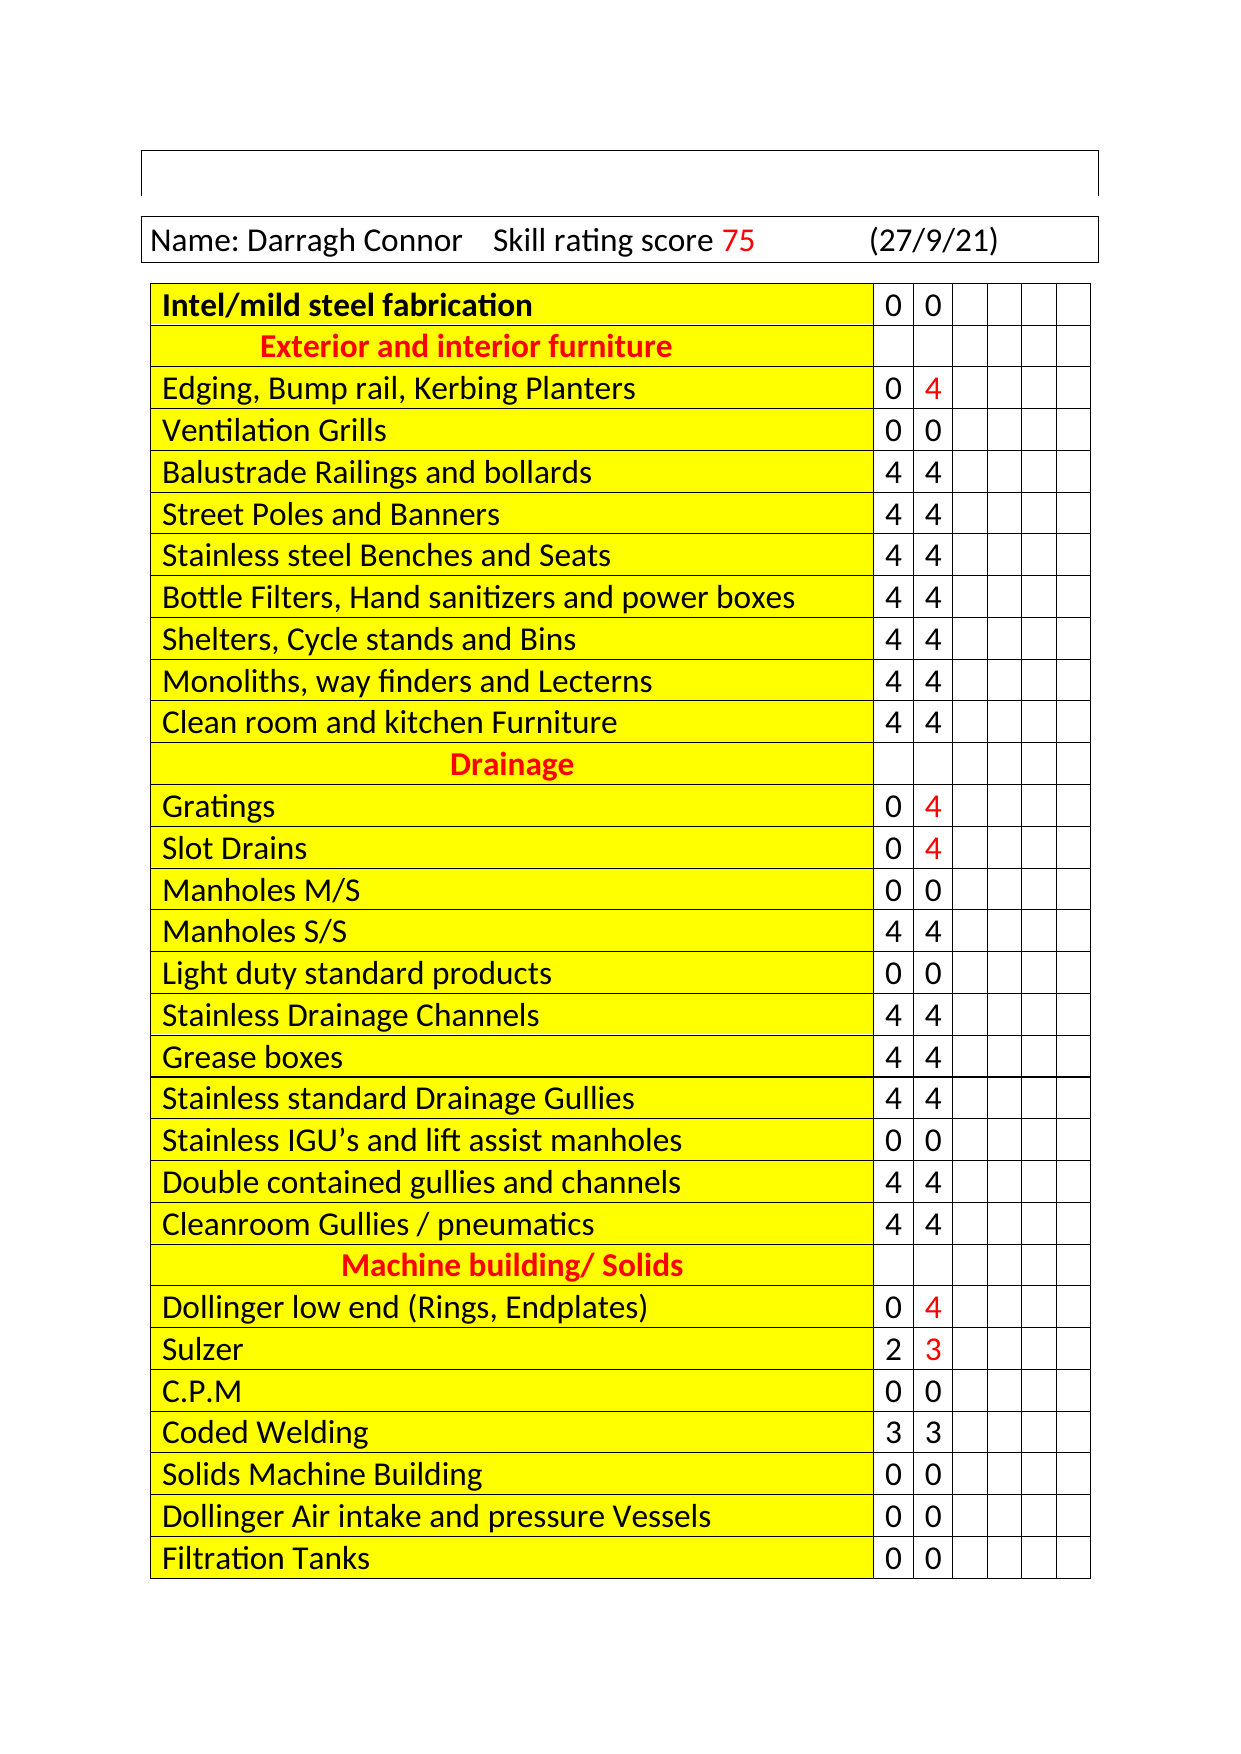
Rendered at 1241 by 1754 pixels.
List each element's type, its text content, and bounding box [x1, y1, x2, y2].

table_cell [1057, 409, 1090, 450]
table_header [1022, 284, 1056, 324]
table_cell [1022, 827, 1056, 867]
table_cell 0 [914, 1453, 952, 1494]
table_cell [988, 1286, 1021, 1327]
table_header [1057, 284, 1090, 324]
table_cell Stainless standard Drainage Gullies [151, 1078, 873, 1118]
table_cell [988, 1161, 1021, 1202]
table_cell [953, 701, 987, 742]
table_cell [1057, 1203, 1090, 1243]
table_cell [953, 1453, 987, 1494]
table_cell [988, 1495, 1021, 1536]
table_cell Balustrade Railings and bollards [151, 451, 873, 492]
table_cell [988, 576, 1021, 617]
table_cell Shelters, Cycle stands and Bins [151, 618, 873, 659]
table_cell [953, 534, 987, 575]
table_cell 4 [874, 994, 913, 1034]
table_cell 4 [914, 1286, 952, 1327]
table_cell [988, 785, 1021, 826]
table_header Intel/mild steel fabrication [151, 284, 873, 324]
table_cell Monoliths, way finders and Lecterns [151, 660, 873, 700]
table_cell [1022, 1286, 1056, 1327]
table_cell [914, 743, 952, 784]
table_cell [953, 493, 987, 533]
table_cell [1057, 367, 1090, 408]
table_cell [953, 367, 987, 408]
table_cell 0 [914, 1370, 952, 1411]
table_cell [953, 785, 987, 826]
table_cell [1022, 910, 1056, 951]
table_cell [988, 1078, 1021, 1118]
table_cell [1022, 1537, 1056, 1578]
table_cell [1057, 1453, 1090, 1494]
table_cell Gratings [151, 785, 873, 826]
table_cell [1022, 326, 1056, 366]
table_cell [874, 743, 913, 784]
table_cell [988, 952, 1021, 993]
table_cell [874, 326, 913, 366]
table_cell [988, 994, 1021, 1034]
table_cell Manholes M/S [151, 869, 873, 909]
table_cell 0 [874, 952, 913, 993]
table_cell [953, 409, 987, 450]
table_cell Machine building/ Solids [151, 1245, 873, 1285]
table_cell 0 [874, 1119, 913, 1160]
table_cell [988, 743, 1021, 784]
table_cell [953, 326, 987, 366]
table_cell 4 [914, 618, 952, 659]
table_cell [1057, 1119, 1090, 1160]
table_cell 3 [914, 1412, 952, 1452]
table_cell 4 [874, 1078, 913, 1118]
table_cell [953, 910, 987, 951]
table_cell [988, 701, 1021, 742]
table_cell 4 [914, 1036, 952, 1076]
table_cell Light duty standard products [151, 952, 873, 993]
table_cell [953, 660, 987, 700]
table_cell 0 [874, 1453, 913, 1494]
table_header [953, 284, 987, 324]
table_cell [1057, 326, 1090, 366]
table_cell [988, 1119, 1021, 1160]
table_cell Manholes S/S [151, 910, 873, 951]
table_cell [953, 576, 987, 617]
table_cell [1057, 1161, 1090, 1202]
table_cell 4 [914, 1078, 952, 1118]
table_cell [1022, 534, 1056, 575]
table_cell Exterior and interior furniture [151, 326, 873, 366]
table_cell 0 [874, 1286, 913, 1327]
table_cell [1022, 1245, 1056, 1285]
table_cell Grease boxes [151, 1036, 873, 1076]
table_cell [1057, 1495, 1090, 1536]
table_cell [988, 1203, 1021, 1243]
table_cell [953, 1036, 987, 1076]
table_cell Cleanroom Gullies / pneumatics [151, 1203, 873, 1243]
table_cell 4 [874, 576, 913, 617]
table_cell 4 [874, 1036, 913, 1076]
table_cell [1057, 493, 1090, 533]
table_cell 0 [874, 409, 913, 450]
table_cell [1057, 451, 1090, 492]
table_cell [1022, 409, 1056, 450]
table_cell [1057, 869, 1090, 909]
table_cell [1057, 534, 1090, 575]
table_cell 0 [874, 1537, 913, 1578]
table_cell [953, 1119, 987, 1160]
table_cell 0 [914, 1119, 952, 1160]
table_cell Double contained gullies and channels [151, 1161, 873, 1202]
table_cell [953, 1495, 987, 1536]
table_cell [1057, 1370, 1090, 1411]
table_cell [1022, 1495, 1056, 1536]
table_cell [988, 1328, 1021, 1369]
table_cell [1057, 1286, 1090, 1327]
table_cell [1057, 576, 1090, 617]
table_cell [953, 451, 987, 492]
table_cell 4 [874, 701, 913, 742]
table_cell [953, 1286, 987, 1327]
table_cell [1022, 1412, 1056, 1452]
table_cell 4 [914, 534, 952, 575]
table_cell 0 [874, 1370, 913, 1411]
table_cell Ventilation Grills [151, 409, 873, 450]
table_cell [988, 451, 1021, 492]
table_cell 0 [914, 952, 952, 993]
table_header 0 [874, 284, 913, 324]
table_cell [1022, 1036, 1056, 1076]
table_cell [1022, 1078, 1056, 1118]
table_cell Filtration Tanks [151, 1537, 873, 1578]
table_cell [1057, 743, 1090, 784]
table_cell [1057, 1328, 1090, 1369]
table_cell [988, 869, 1021, 909]
table_cell 4 [914, 785, 952, 826]
table_cell 4 [874, 910, 913, 951]
table_cell Street Poles and Banners [151, 493, 873, 533]
table_cell [1057, 827, 1090, 867]
table_header [988, 284, 1021, 324]
table_cell 4 [874, 1161, 913, 1202]
table_cell [953, 1203, 987, 1243]
table_cell [1057, 1036, 1090, 1076]
table_cell [1057, 618, 1090, 659]
table_cell [953, 1245, 987, 1285]
table_cell 4 [874, 1203, 913, 1243]
table_cell 4 [914, 701, 952, 742]
table_cell [988, 409, 1021, 450]
table_cell [953, 618, 987, 659]
table_cell 4 [914, 576, 952, 617]
table_cell [988, 1537, 1021, 1578]
table_cell 0 [874, 367, 913, 408]
table_cell 4 [874, 451, 913, 492]
table_cell 3 [914, 1328, 952, 1369]
table_cell [988, 827, 1021, 867]
table_header 0 [914, 284, 952, 324]
table_cell Stainless steel Benches and Seats [151, 534, 873, 575]
table_cell [953, 1078, 987, 1118]
table_cell [953, 1370, 987, 1411]
table_cell 0 [914, 409, 952, 450]
table_cell 0 [874, 1495, 913, 1536]
table_cell 4 [874, 493, 913, 533]
table_cell [988, 1370, 1021, 1411]
table_cell 0 [874, 785, 913, 826]
table_cell 4 [914, 910, 952, 951]
table_cell [1022, 451, 1056, 492]
table_cell [1022, 1328, 1056, 1369]
table_cell [988, 1036, 1021, 1076]
table_cell [953, 994, 987, 1034]
table_cell 4 [914, 451, 952, 492]
text Name: Darragh Connor Skill rating score 75 (27/9/21) [142, 217, 1098, 262]
table_cell Sulzer [151, 1328, 873, 1369]
table_cell Dollinger Air intake and pressure Vessels [151, 1495, 873, 1536]
table_cell 4 [914, 493, 952, 533]
table_cell [1057, 1537, 1090, 1578]
table_cell 3 [874, 1412, 913, 1452]
table_cell 0 [914, 869, 952, 909]
table_cell [1022, 576, 1056, 617]
table_cell [1022, 493, 1056, 533]
table_cell [988, 534, 1021, 575]
table_cell [1022, 1370, 1056, 1411]
table_cell [1022, 660, 1056, 700]
table_cell [953, 1412, 987, 1452]
table_cell [1022, 994, 1056, 1034]
table_cell 2 [874, 1328, 913, 1369]
table_cell [1057, 1245, 1090, 1285]
table_cell [953, 952, 987, 993]
table_cell [1057, 1078, 1090, 1118]
table_cell [953, 869, 987, 909]
table_cell [988, 1412, 1021, 1452]
table_cell 4 [914, 660, 952, 700]
table_cell [874, 1245, 913, 1285]
table_cell [1022, 785, 1056, 826]
table_cell [1022, 367, 1056, 408]
table_cell [988, 660, 1021, 700]
table_cell [1022, 1161, 1056, 1202]
table_cell 0 [874, 869, 913, 909]
table_cell Solids Machine Building [151, 1453, 873, 1494]
table_cell [1057, 785, 1090, 826]
table_cell Clean room and kitchen Furniture [151, 701, 873, 742]
table_cell [914, 1245, 952, 1285]
table_cell Bottle Filters, Hand sanitizers and power boxes [151, 576, 873, 617]
table_cell 4 [874, 534, 913, 575]
table_cell [1057, 660, 1090, 700]
table_cell [988, 910, 1021, 951]
table_cell 0 [914, 1537, 952, 1578]
table_cell [1057, 994, 1090, 1034]
table_cell [988, 367, 1021, 408]
table_cell [1022, 743, 1056, 784]
table_cell [1057, 952, 1090, 993]
table_cell Dollinger low end (Rings, Endplates) [151, 1286, 873, 1327]
table_cell [1022, 618, 1056, 659]
table_cell [988, 1453, 1021, 1494]
table_cell 4 [914, 827, 952, 867]
table_cell 0 [914, 1495, 952, 1536]
table_cell 4 [914, 1161, 952, 1202]
table_cell Drainage [151, 743, 873, 784]
table_cell [988, 326, 1021, 366]
table_cell [914, 326, 952, 366]
table_cell 0 [874, 827, 913, 867]
table_cell [988, 493, 1021, 533]
table_cell Edging, Bump rail, Kerbing Planters [151, 367, 873, 408]
table_cell [953, 1328, 987, 1369]
table_cell C.P.M [151, 1370, 873, 1411]
table_cell [953, 1161, 987, 1202]
table_cell Stainless IGU’s and lift assist manholes [151, 1119, 873, 1160]
table_cell [1022, 1453, 1056, 1494]
table_cell [1022, 701, 1056, 742]
table_cell [953, 743, 987, 784]
table_cell [988, 1245, 1021, 1285]
table_cell [1022, 869, 1056, 909]
table_cell Slot Drains [151, 827, 873, 867]
table_cell Stainless Drainage Channels [151, 994, 873, 1034]
table_cell [1057, 910, 1090, 951]
table_cell 4 [874, 618, 913, 659]
table_cell [953, 827, 987, 867]
table_cell 4 [914, 994, 952, 1034]
table_cell [1022, 952, 1056, 993]
table_cell 4 [914, 1203, 952, 1243]
table_cell Coded Welding [151, 1412, 873, 1452]
table_cell [1022, 1119, 1056, 1160]
table_cell [1022, 1203, 1056, 1243]
table_cell [953, 1537, 987, 1578]
table_cell [1057, 1412, 1090, 1452]
table_cell 4 [874, 660, 913, 700]
table_cell [1057, 701, 1090, 742]
table_cell 4 [914, 367, 952, 408]
table_cell [988, 618, 1021, 659]
